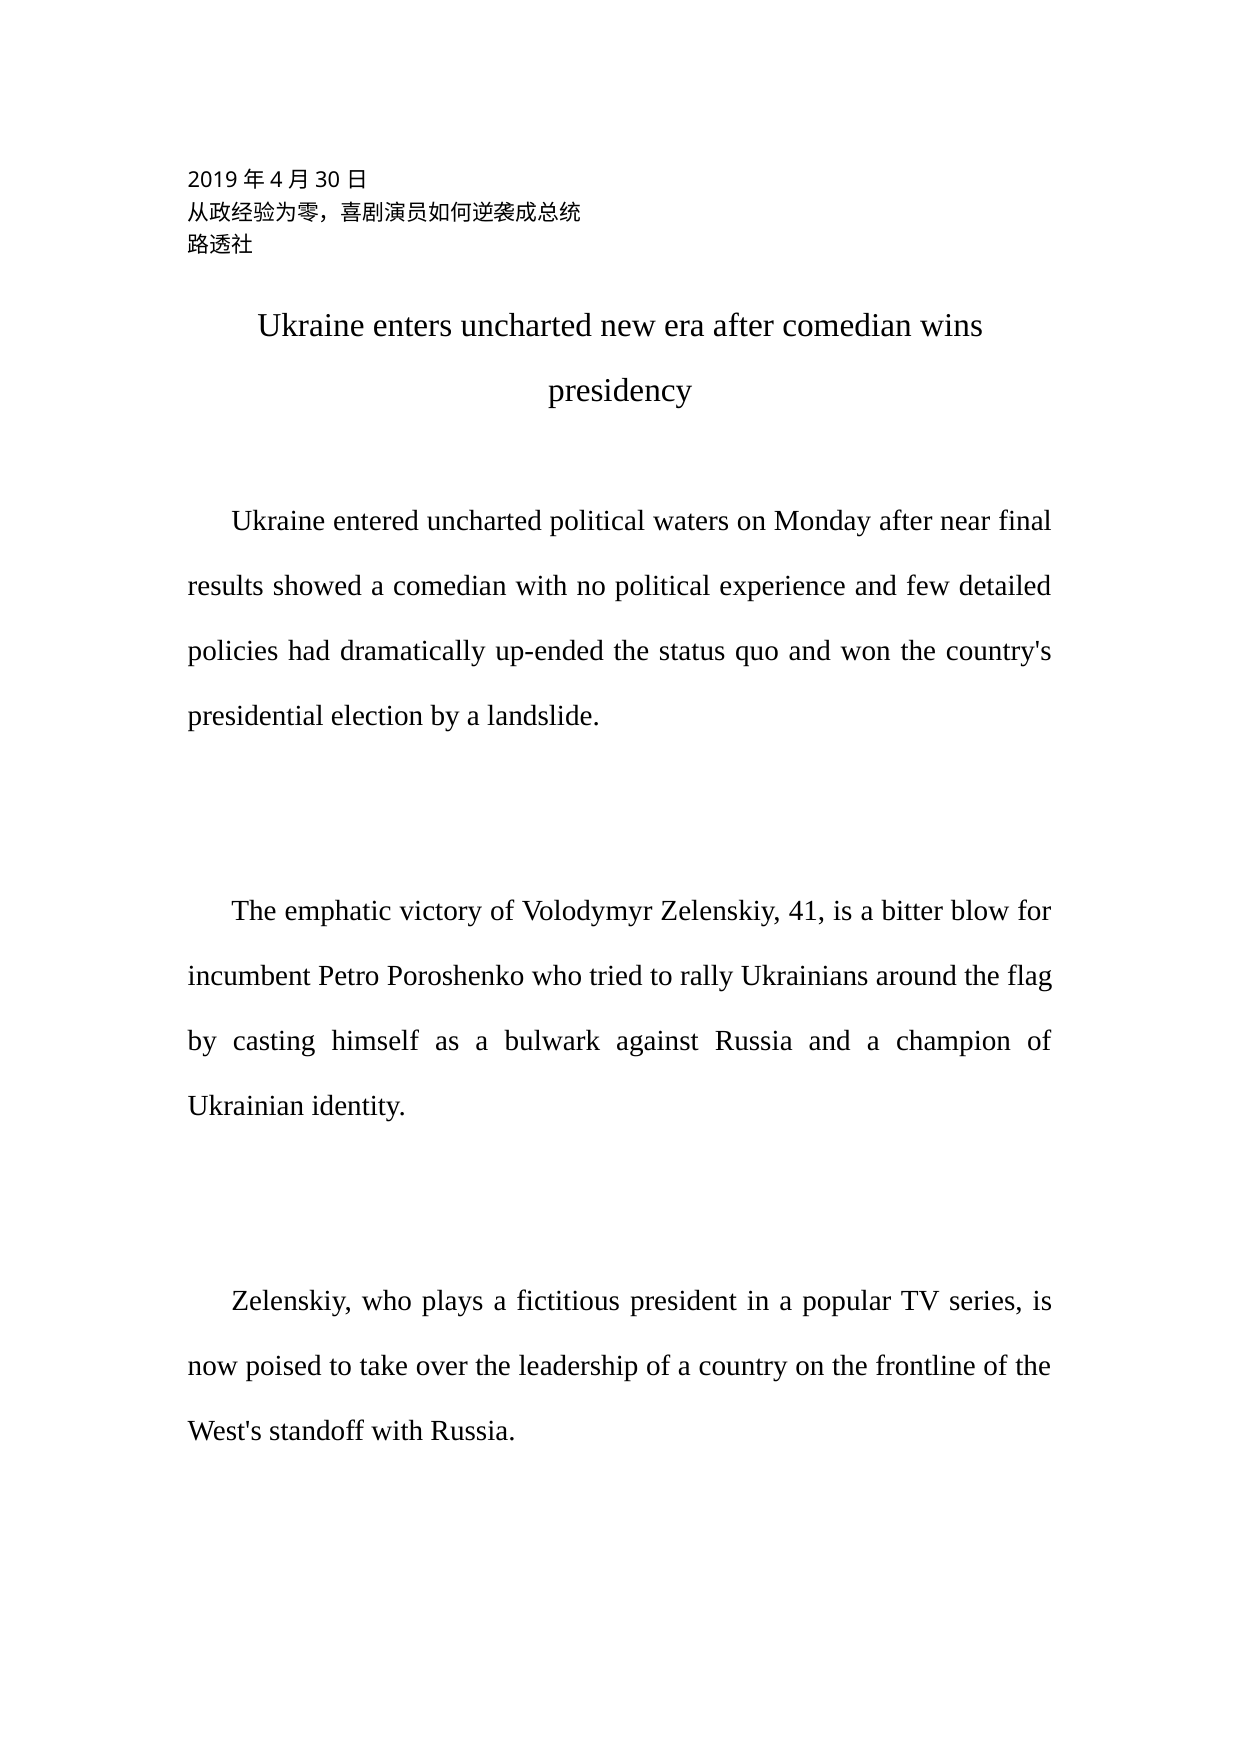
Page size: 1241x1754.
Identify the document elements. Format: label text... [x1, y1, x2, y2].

text 路透社 [187, 227, 1053, 259]
text 从政经验为零，喜剧演员如何逆袭成总统 [187, 194, 1053, 227]
text Ukraine enters uncharted new era after comedian wins presidency [187, 292, 1053, 422]
text The emphatic victory of Volodymyr Zelenskiy, 41, is a bitter blow for incumbent Petro Poroshenko who tried to rally Ukrainians around the flag by casting himself as a bulwark against Russia and a champion of Ukrainian identity. [187, 877, 1053, 1137]
text Zelenskiy, who plays a fictitious president in a popular TV series, is now poised to take over the leadership of a country on the frontline of the West's standoff with Russia. [187, 1267, 1053, 1462]
text 2019 年 4 月 30 日 [187, 162, 1053, 194]
text Ukraine entered uncharted political waters on Monday after near final results showed a comedian with no political experience and few detailed policies had dramatically up-ended the status quo and won the country's presidential election by a landslide. [187, 487, 1053, 747]
